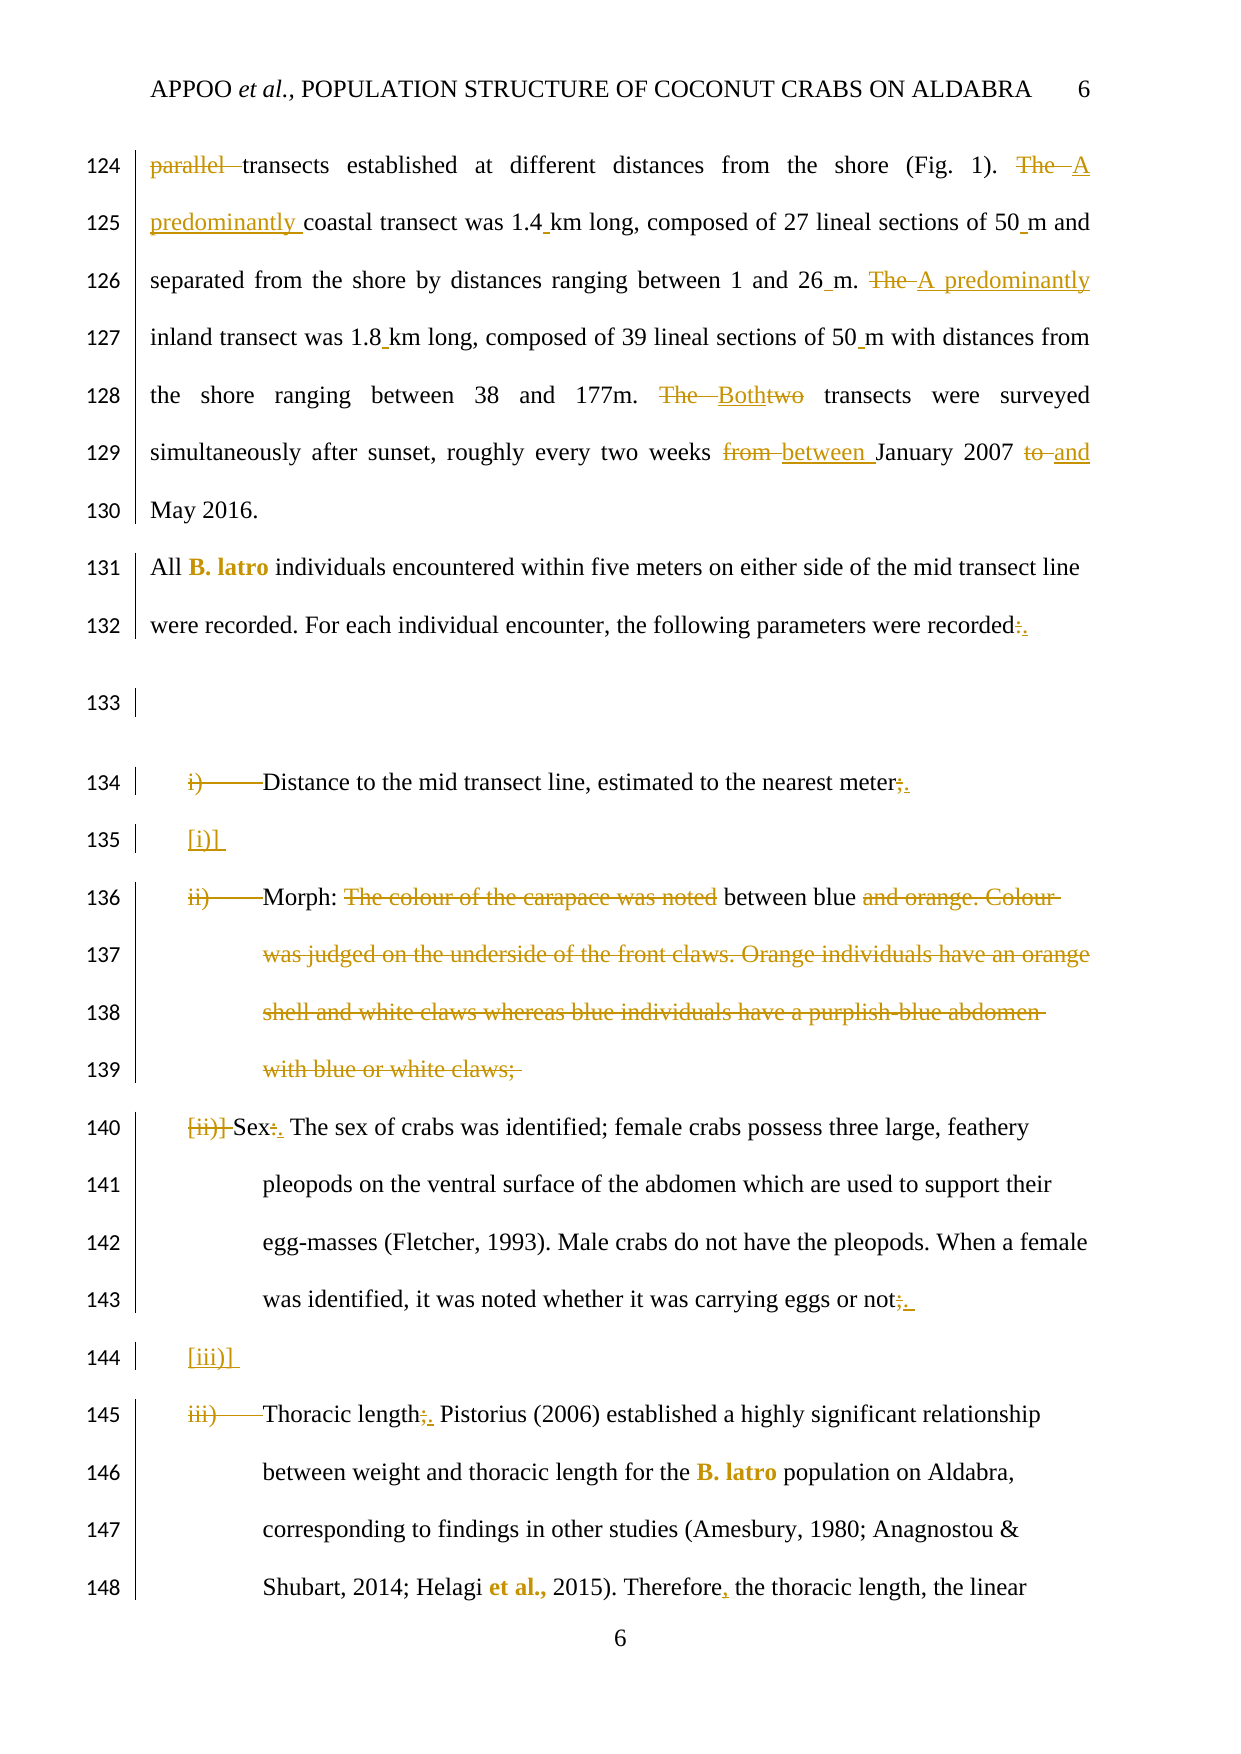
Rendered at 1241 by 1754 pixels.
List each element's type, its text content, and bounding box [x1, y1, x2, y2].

list All B. latro individuals encountered within five meters on either side of the mid transect line were recorded. For each individual encounter, the following parameters were recorded [150, 552, 1090, 639]
list Sex The sex of crabs was identified; female crabs possess three large, feathery pleopods on the ventral surface of the abdomen which are used to support their egg-masses (Fletcher, 1993). Male crabs do not have the pleopods. When a female was identified, it was noted whether it was carrying eggs or not [187, 1112, 1090, 1313]
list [187, 1399, 1090, 1600]
list Distance to the mid transect line, estimated to the nearest meter [187, 767, 1090, 795]
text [150, 150, 1090, 524]
